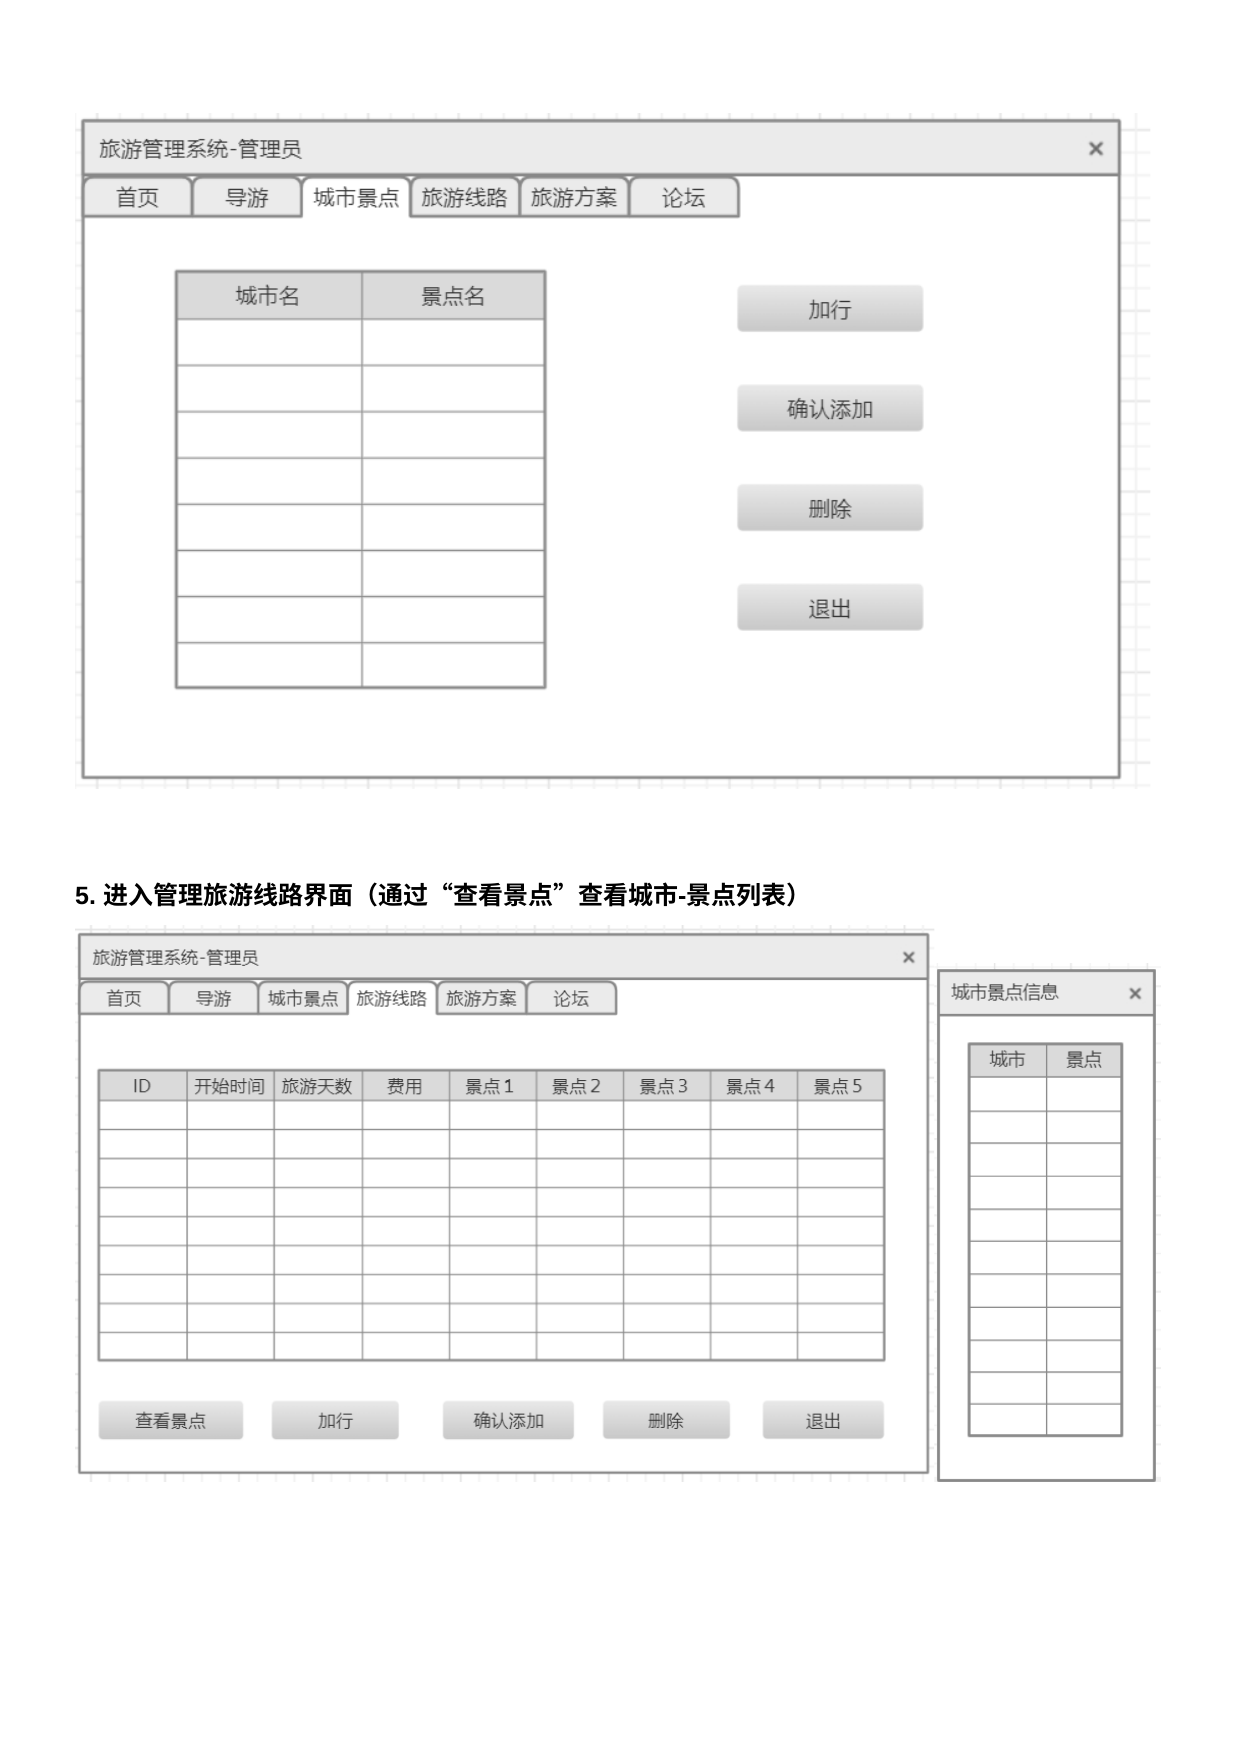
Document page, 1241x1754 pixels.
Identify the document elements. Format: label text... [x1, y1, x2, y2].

title 5. 进入管理旅游线路界面（通过“查看景点”查看城市-景点列表） [75, 861, 1165, 926]
picture [75, 925, 1161, 1482]
picture [75, 113, 1151, 789]
